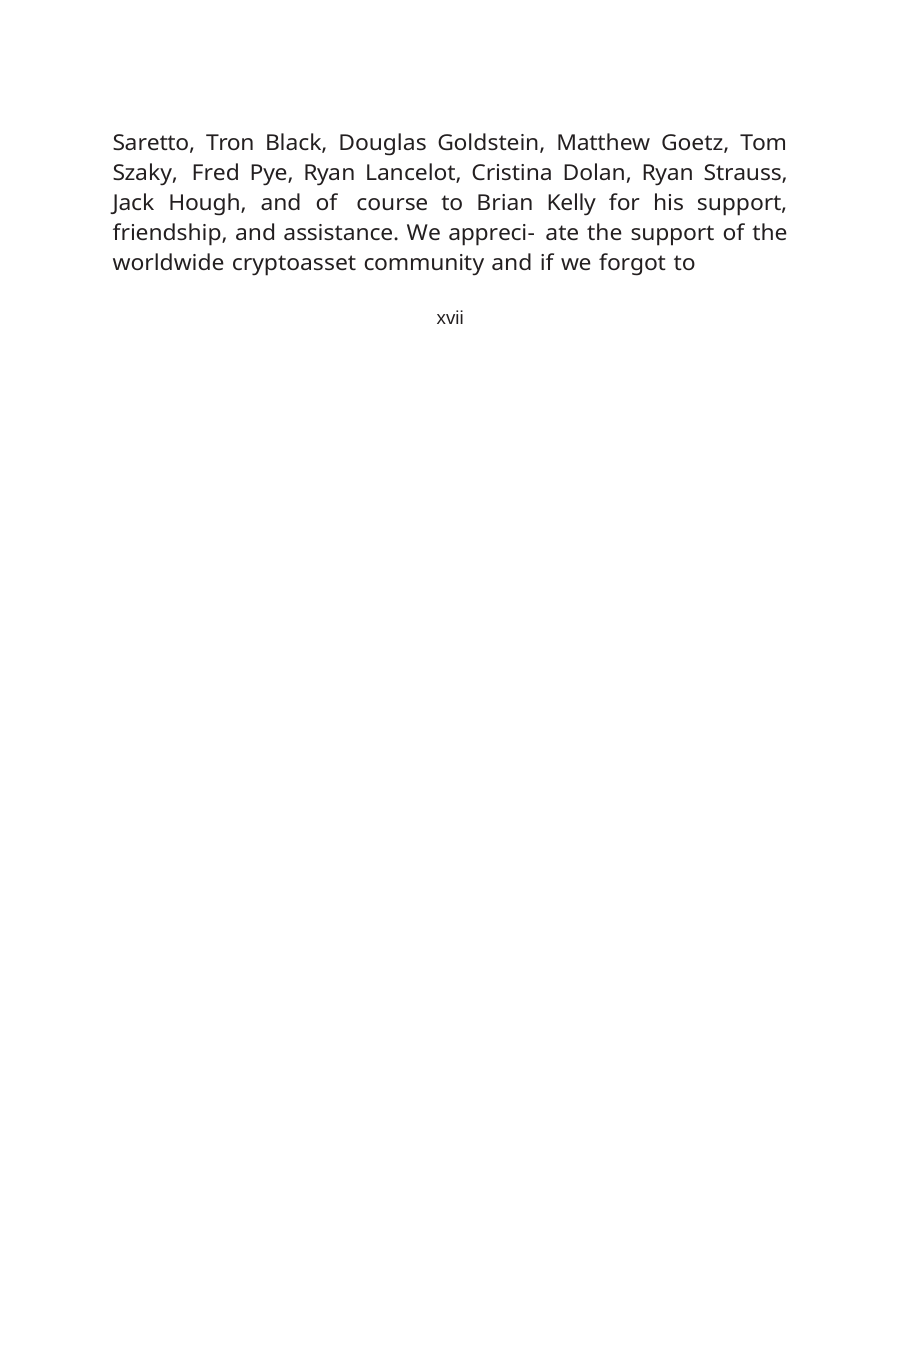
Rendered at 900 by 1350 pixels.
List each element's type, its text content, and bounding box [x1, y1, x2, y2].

text xvii [434, 307, 466, 328]
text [112, 127, 788, 277]
